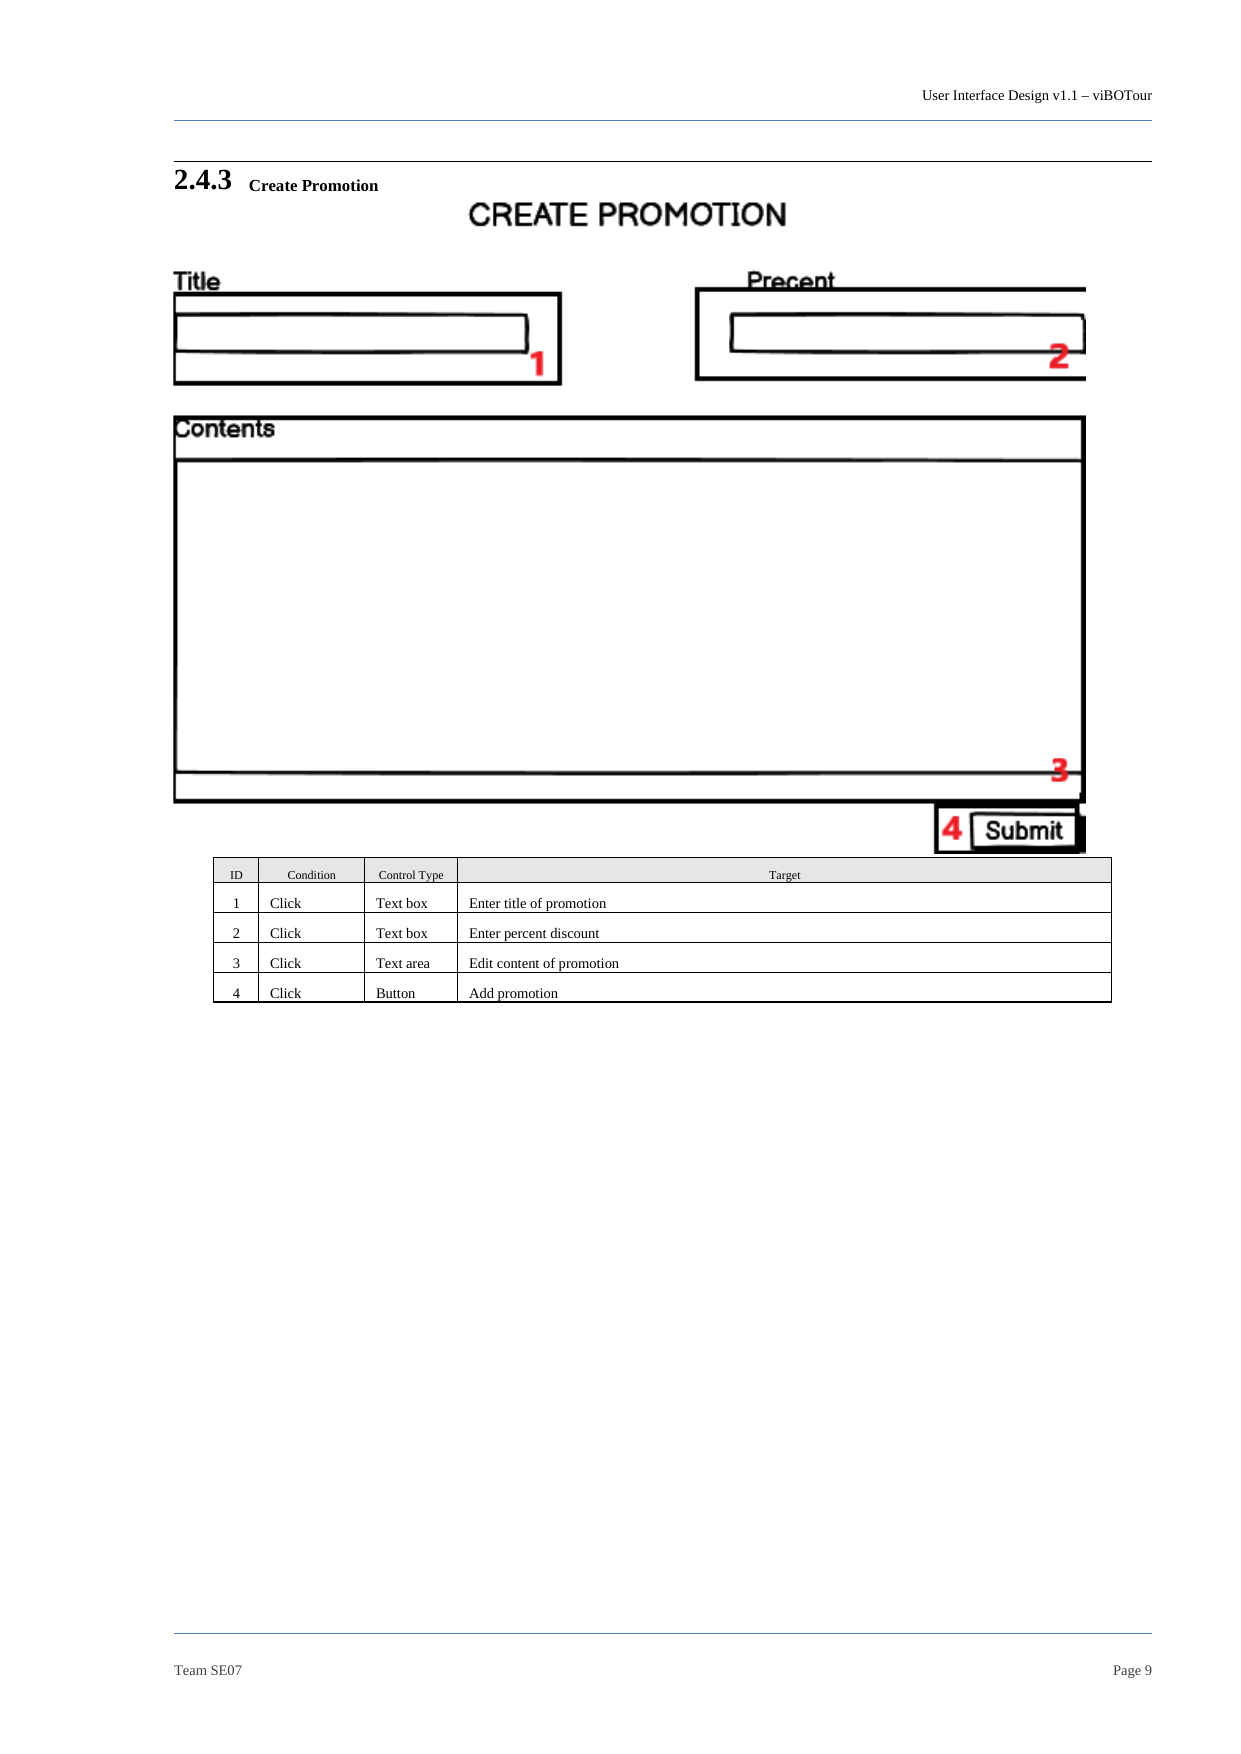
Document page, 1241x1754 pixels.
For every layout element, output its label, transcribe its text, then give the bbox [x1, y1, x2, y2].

table_header Control Type [365, 858, 457, 882]
table_cell Edit content of promotion [458, 943, 1111, 972]
table_cell 3 [214, 943, 258, 972]
table_cell Text box [365, 883, 457, 912]
table_cell Text area [365, 943, 457, 972]
table_cell Click [259, 973, 364, 1001]
table_cell Button [365, 973, 457, 1001]
table_cell Enter title of promotion [458, 883, 1111, 912]
table_header Target [458, 858, 1111, 882]
list Create Promotion [174, 162, 1152, 196]
table_header Condition [259, 858, 364, 882]
table_cell Click [259, 883, 364, 912]
table_cell Click [259, 913, 364, 942]
table_cell Click [259, 943, 364, 972]
table_cell Text box [365, 913, 457, 942]
picture [173, 196, 1086, 854]
table_cell Enter percent discount [458, 913, 1111, 942]
table_cell Add promotion [458, 973, 1111, 1001]
table_header ID [214, 858, 258, 882]
table_cell 1 [214, 883, 258, 912]
table_cell 4 [214, 973, 258, 1001]
table_cell 2 [214, 913, 258, 942]
